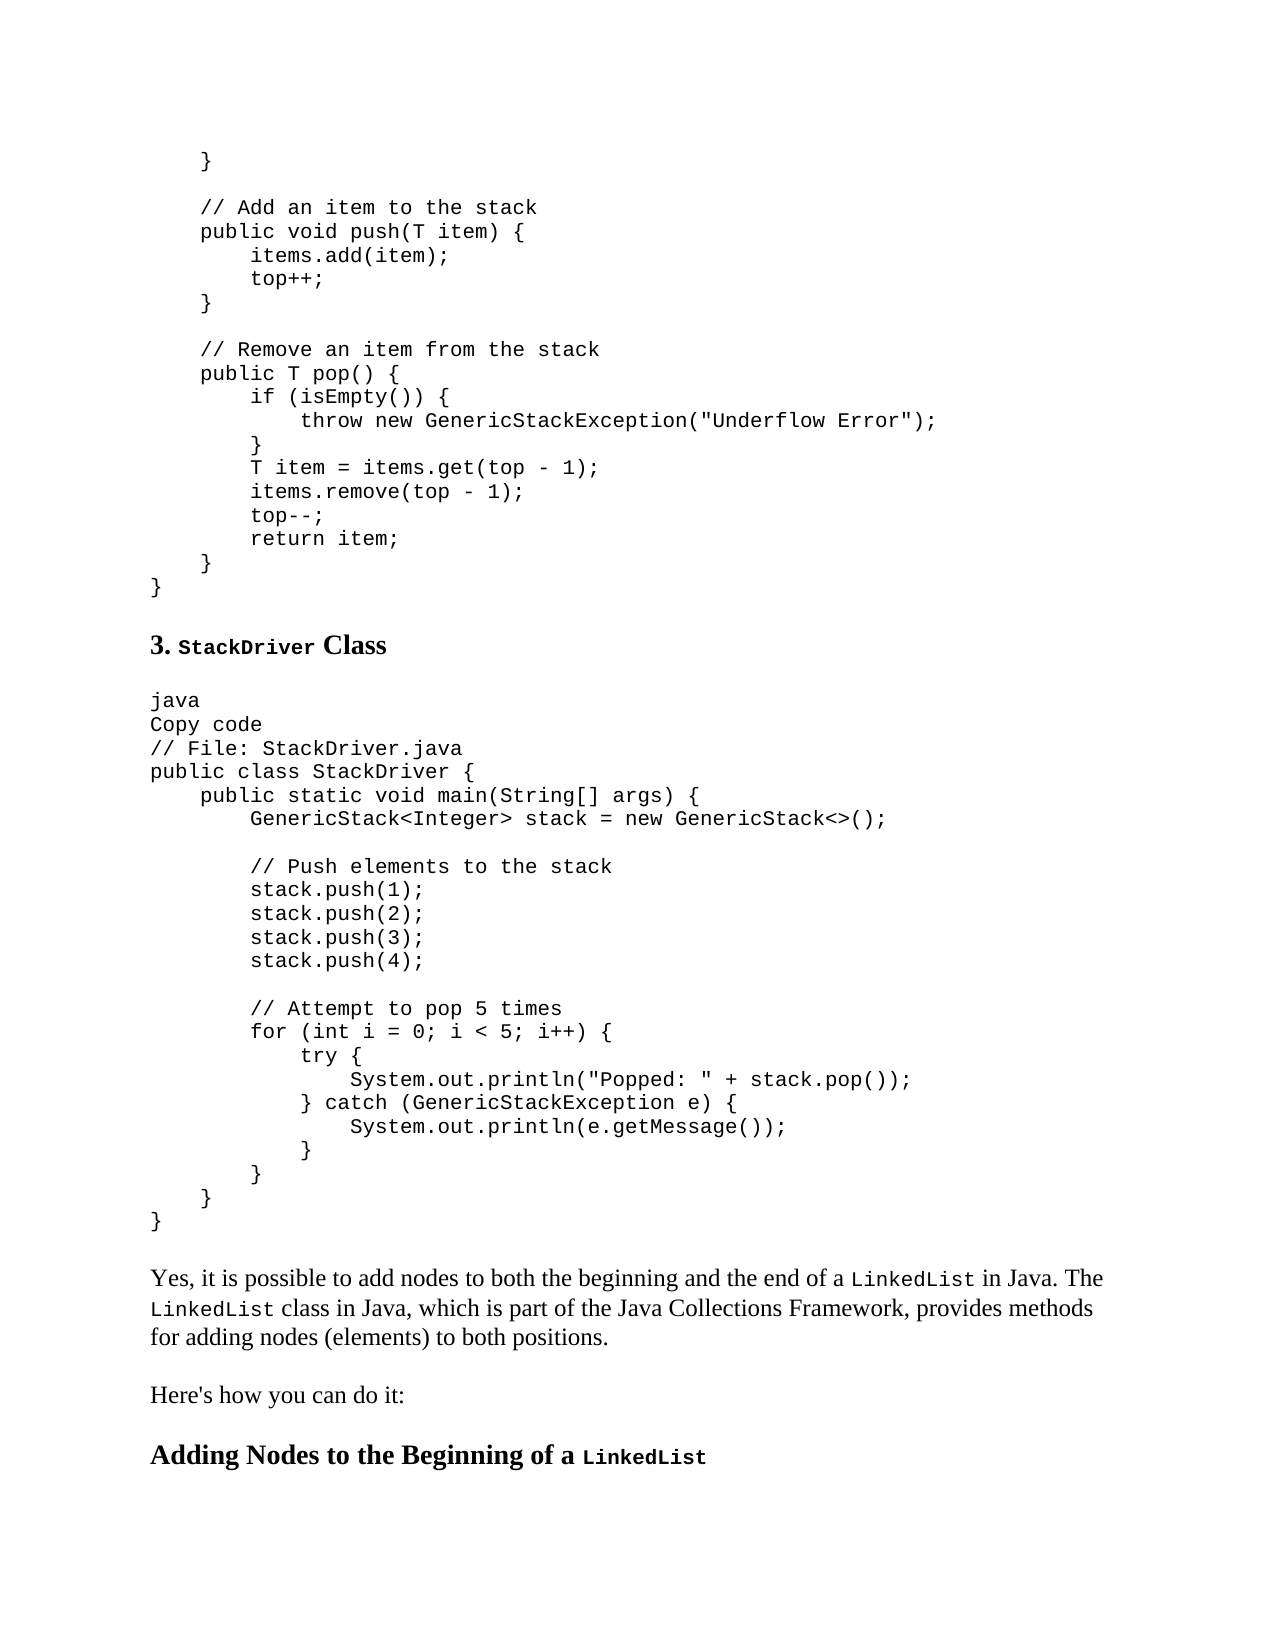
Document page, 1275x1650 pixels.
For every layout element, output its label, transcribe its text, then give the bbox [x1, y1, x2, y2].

text } [150, 1139, 1125, 1163]
text stack.push(2); [150, 903, 1125, 927]
text public class StackDriver { [150, 761, 1125, 785]
text top++; [150, 268, 1125, 292]
text stack.push(1); [150, 879, 1125, 903]
text try { [150, 1045, 1125, 1068]
text public T pop() { [150, 363, 1125, 386]
text System.out.println(e.getMessage()); [150, 1116, 1125, 1139]
text } [150, 1187, 1125, 1210]
text if (isEmpty()) { [150, 386, 1125, 410]
text Copy code [150, 714, 1125, 737]
text Yes, it is possible to add nodes to both the beginning and the end of a LinkedList in Java. The LinkedList class in Java, which is part of the Java Collections Framework, provides methods for adding nodes (elements) to both positions. [150, 1263, 1125, 1351]
subtitle Adding Nodes to the Beginning of a LinkedList [150, 1438, 1125, 1471]
text // Remove an item from the stack [150, 339, 1125, 363]
text } [150, 1163, 1125, 1187]
text items.add(item); [150, 244, 1125, 268]
text Here's how you can do it: [150, 1380, 1125, 1409]
text // Attempt to pop 5 times [150, 998, 1125, 1021]
text for (int i = 0; i < 5; i++) { [150, 1021, 1125, 1045]
text java [150, 690, 1125, 714]
text public static void main(String[] args) { [150, 785, 1125, 808]
text } [150, 150, 1125, 174]
text return item; [150, 528, 1125, 552]
text // File: StackDriver.java [150, 737, 1125, 761]
text } [150, 1210, 1125, 1234]
text items.remove(top - 1); [150, 481, 1125, 505]
text GenericStack<Integer> stack = new GenericStack<>(); [150, 808, 1125, 832]
text } [150, 576, 1125, 599]
text T item = items.get(top - 1); [150, 457, 1125, 481]
text stack.push(3); [150, 927, 1125, 950]
text } [150, 434, 1125, 457]
subtitle 3. StackDriver Class [150, 628, 1125, 661]
text } catch (GenericStackException e) { [150, 1092, 1125, 1116]
text public void push(T item) { [150, 221, 1125, 244]
text System.out.println("Popped: " + stack.pop()); [150, 1068, 1125, 1092]
text // Push elements to the stack [150, 856, 1125, 879]
text throw new GenericStackException("Underflow Error"); [150, 410, 1125, 434]
text } [150, 292, 1125, 316]
text top--; [150, 505, 1125, 528]
text } [150, 552, 1125, 576]
text // Add an item to the stack [150, 197, 1125, 221]
text stack.push(4); [150, 950, 1125, 974]
